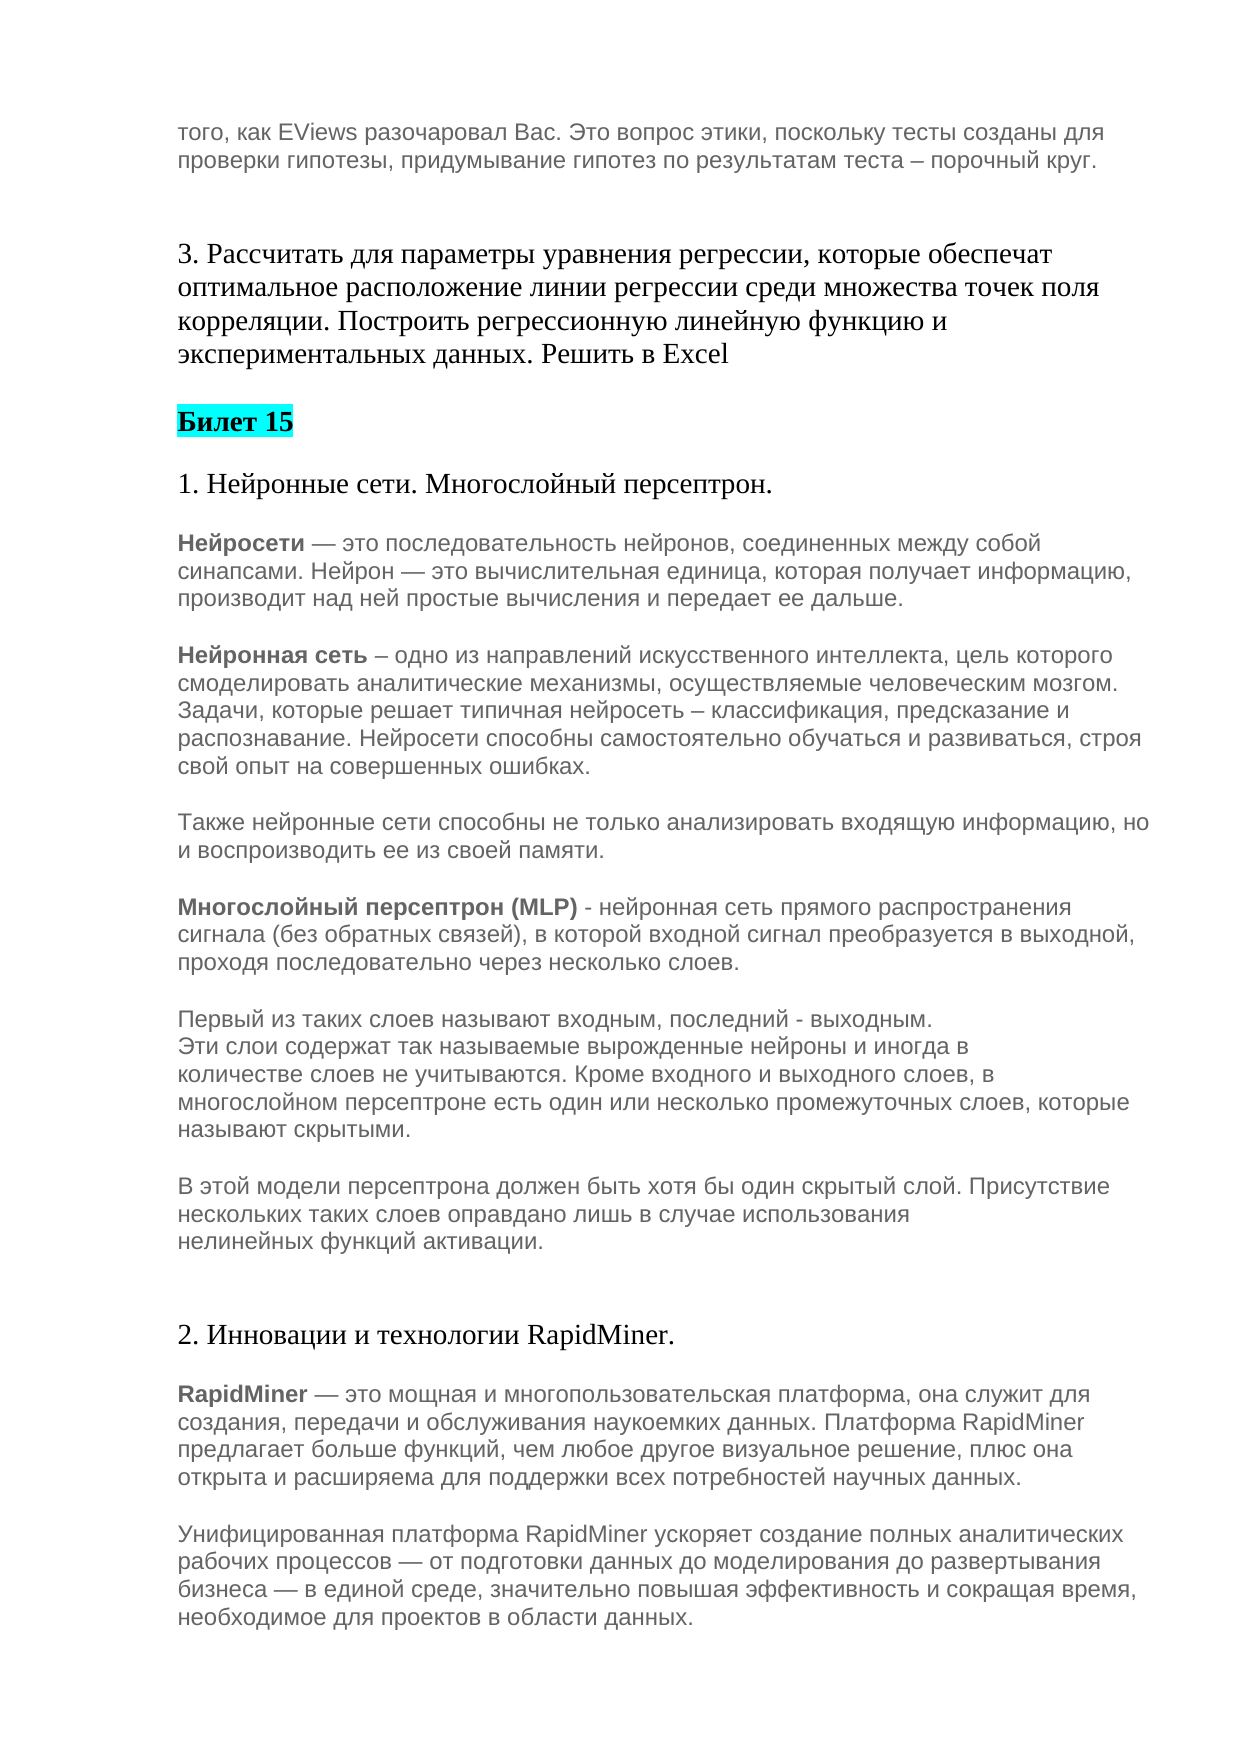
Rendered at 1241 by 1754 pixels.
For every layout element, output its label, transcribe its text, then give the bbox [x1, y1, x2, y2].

text RapidMiner — это мощная и многопользовательская платформа, она служит для создания, передачи и обслуживания наукоемких данных. Платформа RapidMiner предлагает больше функций, чем любое другое визуальное решение, плюс она открыта и расширяема для поддержки всех потребностей научных данных. [177, 1380, 1152, 1491]
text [177, 118, 1152, 173]
text Первый из таких слоев называют входным, последний - выходным. Эти слои содержат так называемые вырожденные нейроны и иногда в количестве слоев не учитываются. Кроме входного и выходного слоев, в многослойном персептроне есть один или несколько промежуточных слоев, которые называют скрытыми. [177, 1005, 1152, 1143]
text Нейронная сеть – одно из направлений искусственного интеллекта, цель которого смоделировать аналитические механизмы, осуществляемые человеческим мозгом. Задачи, которые решает типичная нейросеть – классификация, предсказание и распознавание. Нейросети способны самостоятельно обучаться и развиваться, строя свой опыт на совершенных ошибках. [177, 641, 1152, 779]
text Унифицированная платформа RapidMiner ускоряет создание полных аналитических рабочих процессов — от подготовки данных до моделирования до развертывания бизнеса — в единой среде, значительно повышая эффективность и сокращая время, необходимое для проектов в области данных. [177, 1520, 1152, 1630]
text Многослойный персептрон (MLP) - нейронная сеть прямого распространения сигнала (без обратных связей), в которой входной сигнал преобразуется в выходной, проходя последовательно через несколько слоев. [177, 893, 1152, 976]
text 1. Нейронные сети. Многослойный персептрон. [177, 466, 1069, 500]
text 3. Рассчитать для параметры уравнения регрессии, которые обеспечат оптимальное расположение линии регрессии среди множества точек поля корреляции. Построить регрессионную линейную функцию и экспериментальных данных. Решить в Excel Билет 15 [177, 202, 1152, 437]
text Также нейронные сети способны не только анализировать входящую информацию, но и воспроизводить ее из своей памяти. [177, 808, 1152, 863]
text В этой модели персептрона должен быть хотя бы один скрытый слой. Присутствие нескольких таких слоев оправдано лишь в случае использования нелинейных функций активации. [177, 1172, 1152, 1255]
text 2. Инновации и технологии RapidMiner. [177, 1284, 1152, 1351]
text Нейросети — это последовательность нейронов, соединенных между собой синапсами. Нейрон — это вычислительная единица, которая получает информацию, производит над ней простые вычисления и передает ее дальше. [177, 529, 1152, 612]
